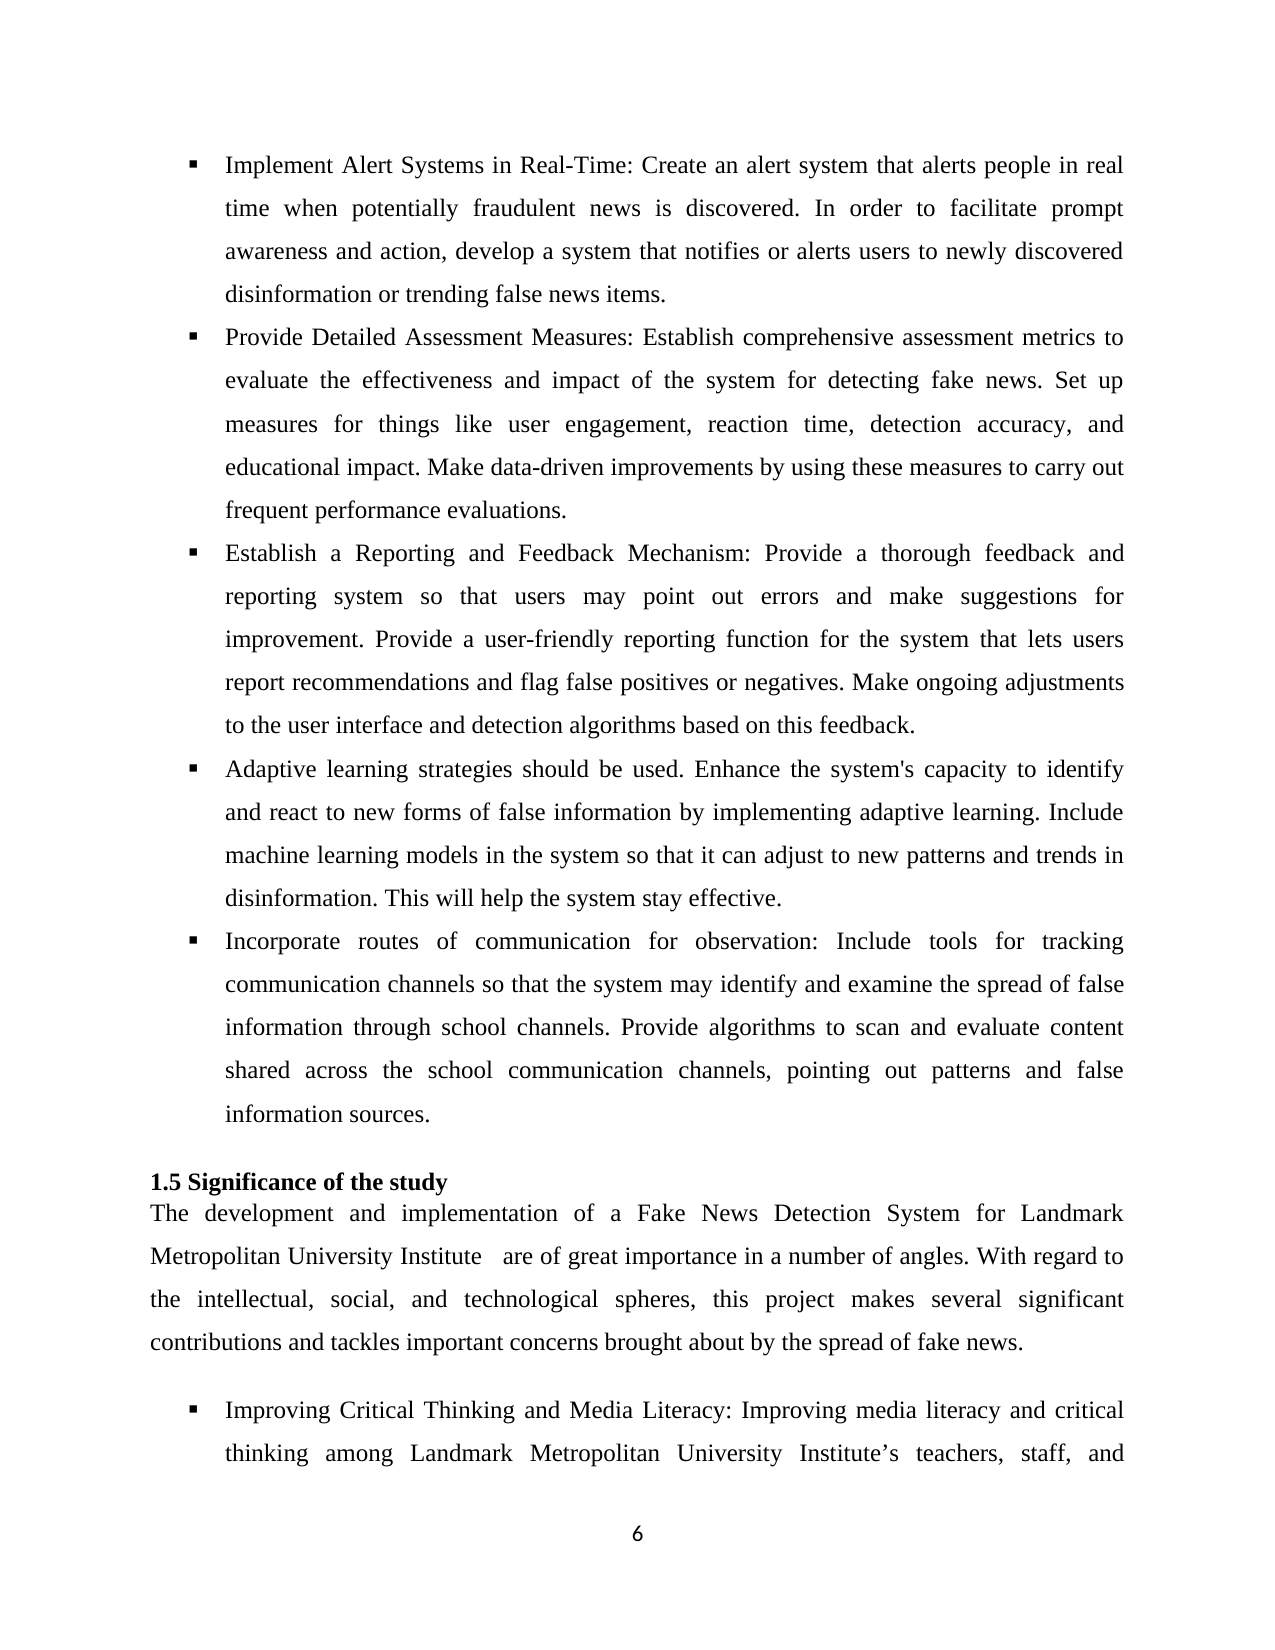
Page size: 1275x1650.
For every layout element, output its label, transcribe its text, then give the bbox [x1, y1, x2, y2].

text The development and implementation of a Fake News Detection System for Landmark Metropolitan University Institute are of great importance in a number of angles. With regard to the intellectual, social, and technological spheres, this project makes several significant contributions and tackles important concerns brought about by the spread of fake news. [150, 1198, 1125, 1356]
list Establish a Reporting and Feedback Mechanism: Provide a thorough feedback and reporting system so that users may point out errors and make suggestions for improvement. Provide a user-friendly reporting function for the system that lets users report recommendations and flag false positives or negatives. Make ongoing adjustments to the user interface and detection algorithms based on this feedback. [187, 538, 1125, 739]
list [187, 1395, 1125, 1467]
subtitle 1.5 Significance of the study [150, 1167, 1125, 1196]
list Adaptive learning strategies should be used. Enhance the system's capacity to identify and react to new forms of false information by implementing adaptive learning. Include machine learning models in the system so that it can adjust to new patterns and trends in disinformation. This will help the system stay effective. [187, 754, 1125, 912]
list Provide Detailed Assessment Measures: Establish comprehensive assessment metrics to evaluate the effectiveness and impact of the system for detecting fake news. Set up measures for things like user engagement, reaction time, detection accuracy, and educational impact. Make data-driven improvements by using these measures to carry out frequent performance evaluations. [187, 322, 1125, 524]
list Implement Alert Systems in Real-Time: Create an alert system that alerts people in real time when potentially fraudulent news is discovered. In order to facilitate prompt awareness and action, develop a system that notifies or alerts users to newly discovered disinformation or trending false news items. [187, 150, 1125, 308]
list Incorporate routes of communication for observation: Include tools for tracking communication channels so that the system may identify and examine the spread of false information through school channels. Provide algorithms to scan and evaluate content shared across the school communication channels, pointing out patterns and false information sources. [187, 926, 1125, 1127]
